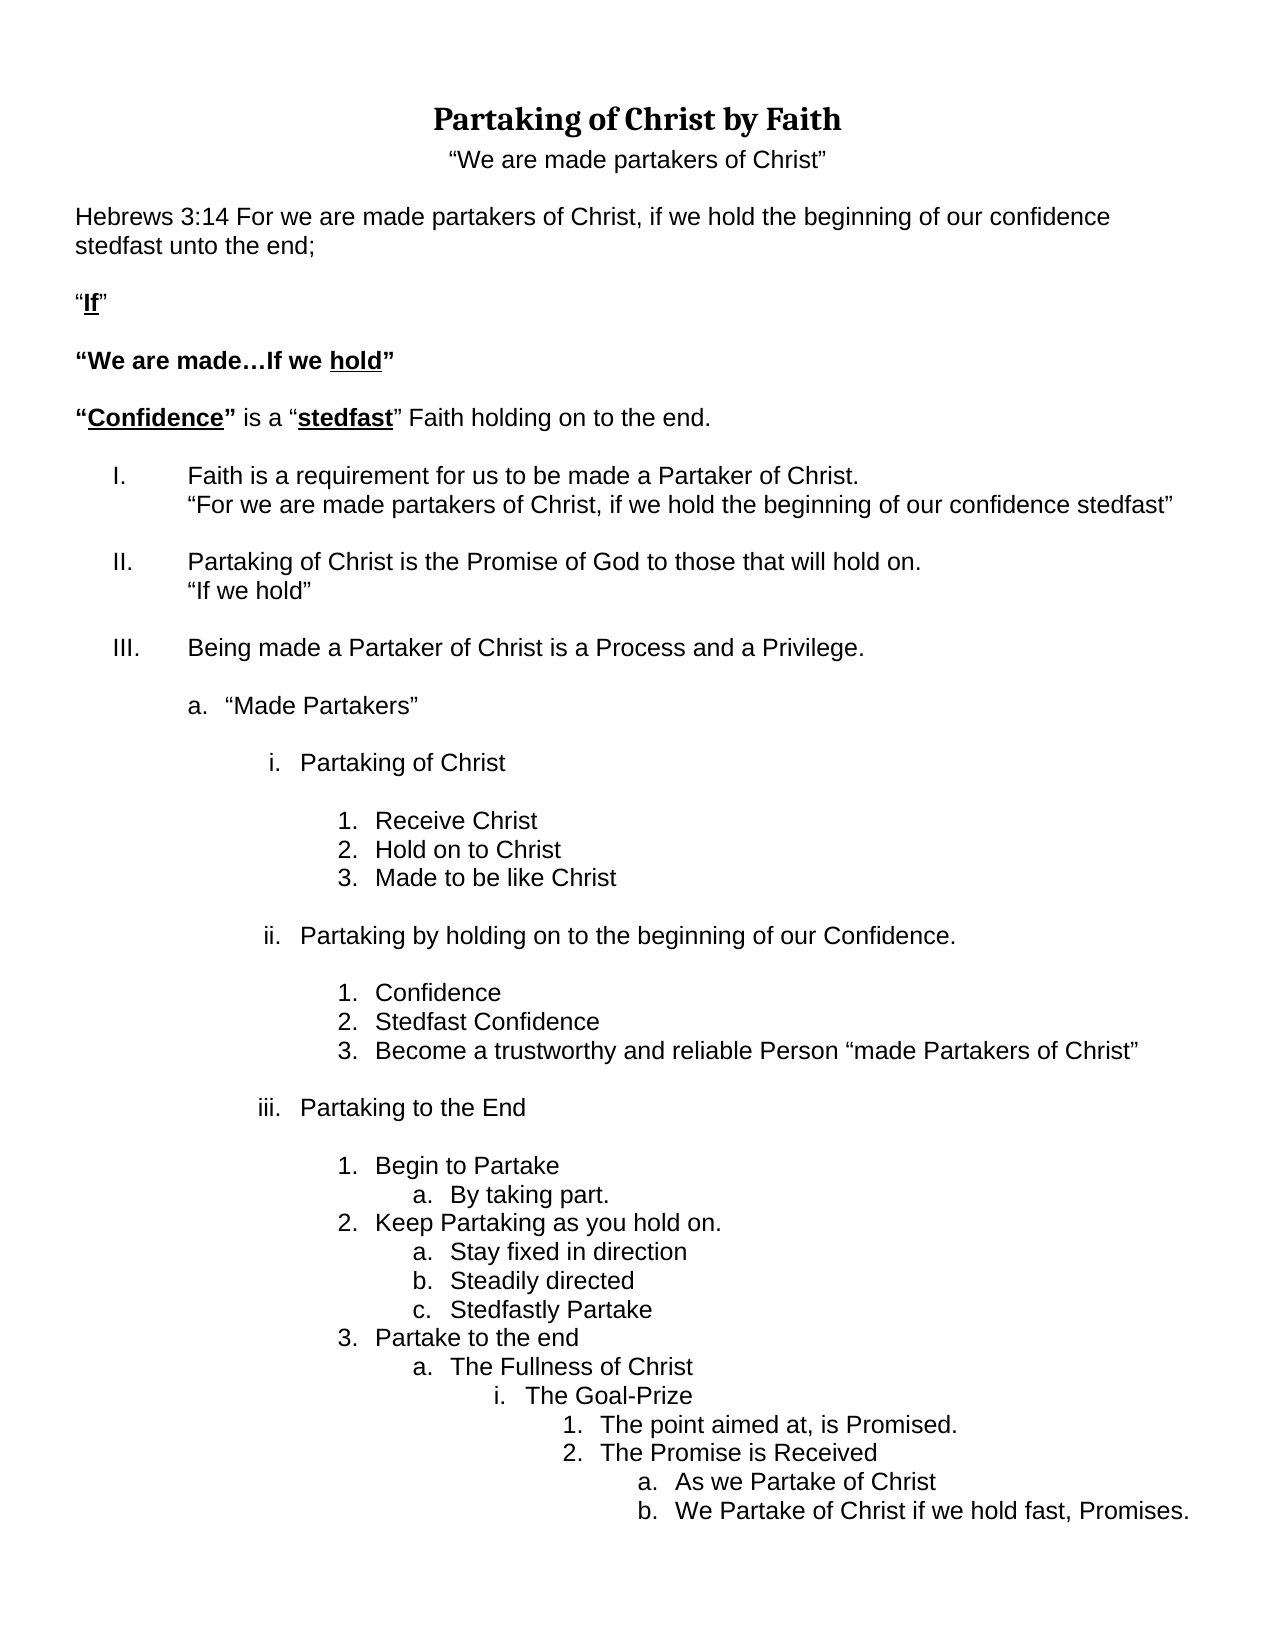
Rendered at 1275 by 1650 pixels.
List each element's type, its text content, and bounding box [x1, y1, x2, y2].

list Made to be like Christ [337, 863, 1200, 892]
text “If” [75, 288, 1200, 317]
text “Confidence” is a “stedfast” Faith holding on to the end. [75, 403, 1200, 432]
list “Made Partakers” [187, 691, 1200, 719]
list Partake to the end [337, 1323, 1200, 1352]
list Stedfastly Partake [412, 1294, 1200, 1323]
list “If we hold” [187, 576, 1200, 604]
title Partaking of Christ by Faith [75, 100, 1200, 138]
list Partaking of Christ is the Promise of God to those that will hold on. [112, 547, 1200, 576]
list Become a trustworthy and reliable Person “made Partakers of Christ” [337, 1036, 1200, 1064]
list Stedfast Confidence [337, 1007, 1200, 1036]
list “For we are made partakers of Christ, if we hold the beginning of our confidence stedfast” [187, 489, 1200, 518]
list Stay fixed in direction [412, 1237, 1200, 1266]
list Partaking by holding on to the beginning of our Confidence. [281, 921, 1200, 949]
list Partaking of Christ [281, 748, 1200, 777]
list The Fullness of Christ [412, 1352, 1200, 1381]
list Receive Christ [337, 806, 1200, 834]
list Confidence [337, 978, 1200, 1007]
list The point aimed at, is Promised. [562, 1409, 1200, 1438]
text “We are made…If we hold” [75, 346, 1200, 374]
list Begin to Partake [337, 1151, 1200, 1179]
list Steadily directed [412, 1266, 1200, 1294]
list By taking part. [412, 1179, 1200, 1208]
list Partaking to the End [281, 1093, 1200, 1122]
list The Promise is Received [562, 1438, 1200, 1467]
list As we Partake of Christ [637, 1467, 1200, 1496]
list Hold on to Christ [337, 834, 1200, 863]
list We Partake of Christ if we hold fast, Promises. [637, 1496, 1200, 1524]
text Hebrews 3:14 For we are made partakers of Christ, if we hold the beginning of our confidence stedfast unto the end; [75, 202, 1200, 259]
list Being made a Partaker of Christ is a Process and a Privilege. [112, 633, 1200, 662]
list Keep Partaking as you hold on. [337, 1208, 1200, 1237]
text “We are made partakers of Christ” [75, 144, 1200, 173]
list The Goal-Prize [506, 1381, 1200, 1409]
list Faith is a requirement for us to be made a Partaker of Christ. [112, 461, 1200, 489]
